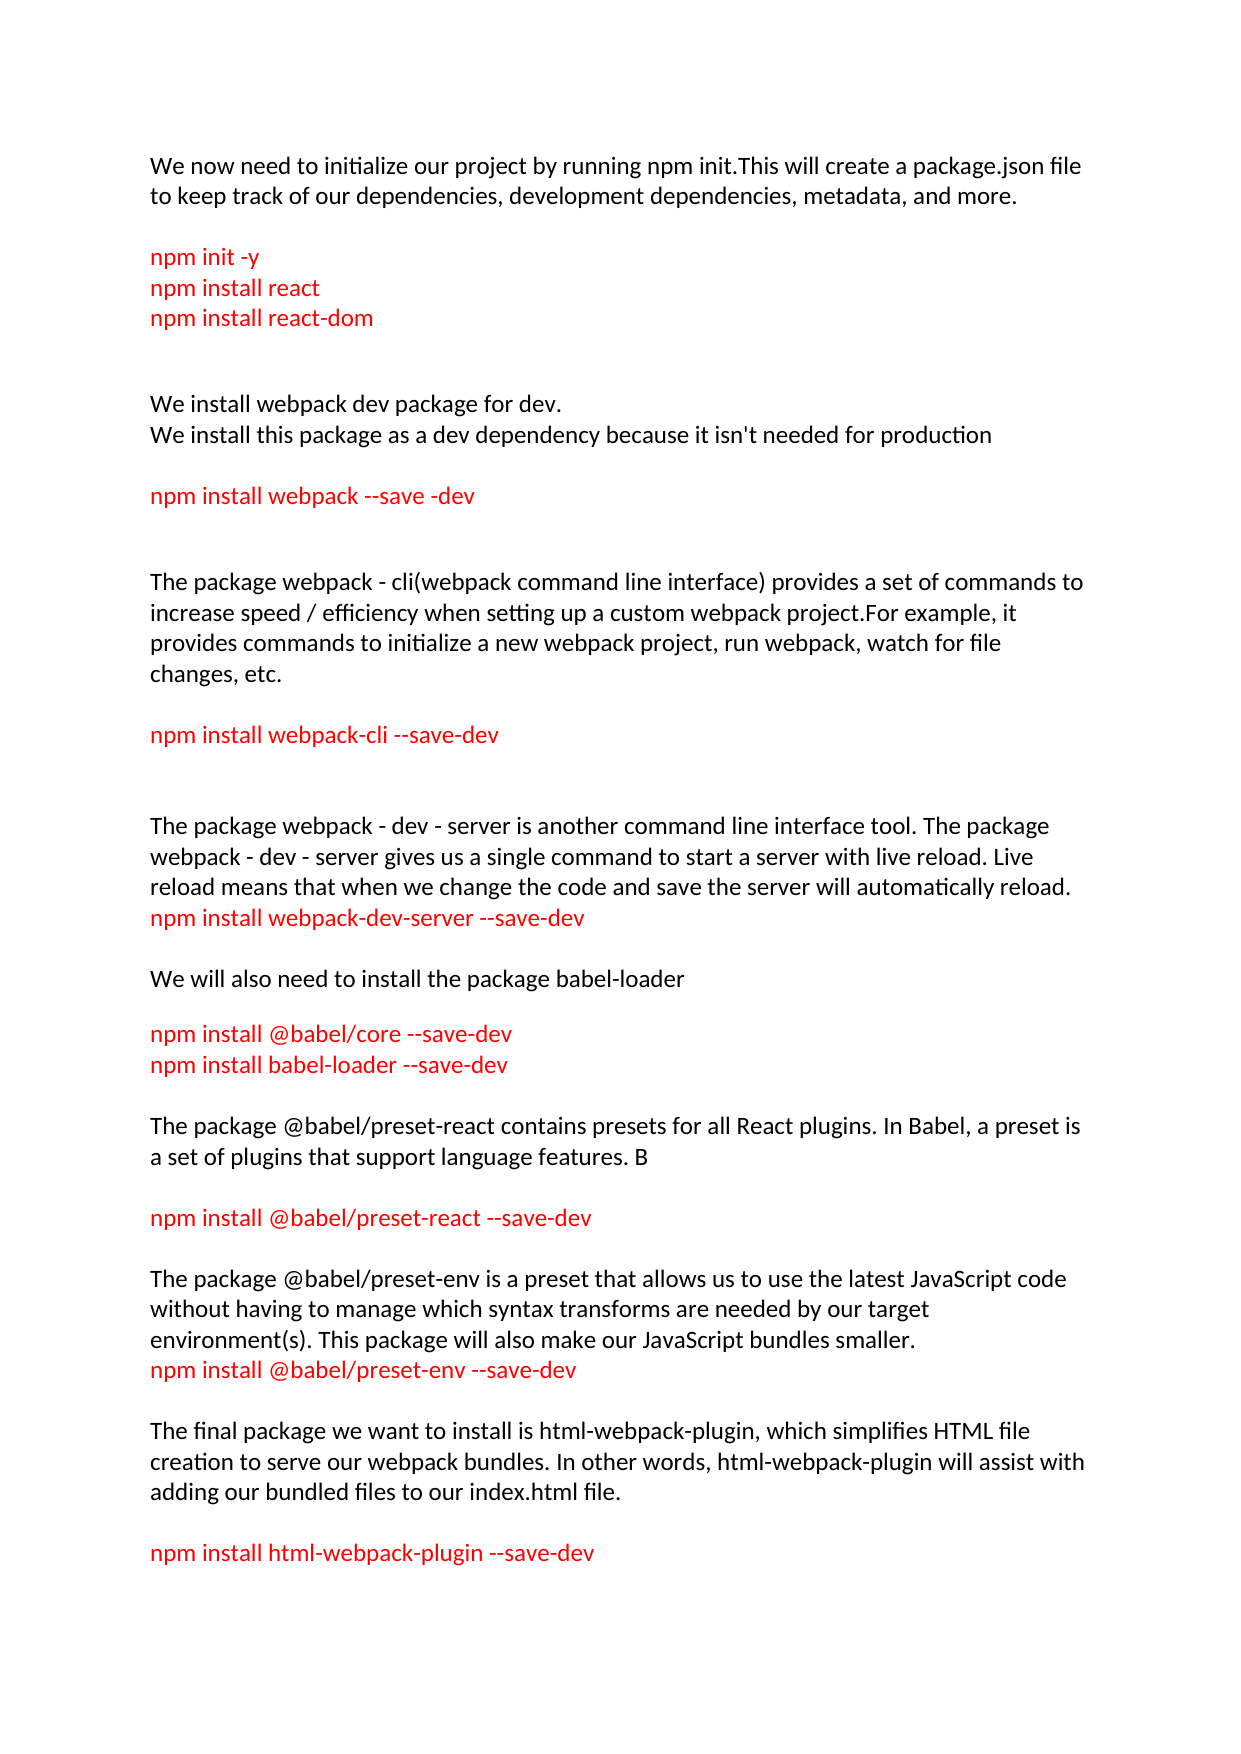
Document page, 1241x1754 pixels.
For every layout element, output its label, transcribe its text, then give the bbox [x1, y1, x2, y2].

text npm install @babel/preset-env --save-dev [150, 1354, 1090, 1385]
text The package webpack - dev - server is another command line interface tool. The package webpack - dev - server gives us a single command to start a server with live reload. Live reload means that when we change the code and save the server will automatically reload. [150, 810, 1090, 902]
text We install this package as a dev dependency because it isn't needed for production [150, 419, 1090, 450]
text npm install @babel/core --save-dev [150, 1018, 1090, 1049]
text The package @babel/preset-react contains presets for all React plugins. In Babel, a preset is a set of plugins that support language features. B [150, 1110, 1090, 1171]
text The package webpack - cli(webpack command line interface) provides a set of commands to increase speed / efficiency when setting up a custom webpack project.For example, it provides commands to initialize a new webpack project, run webpack, watch for file changes, etc. [150, 566, 1090, 688]
text npm install react-dom [150, 303, 1090, 333]
text npm install @babel/preset-react --save-dev [150, 1202, 1090, 1232]
text npm install webpack --save -dev [150, 480, 1090, 511]
text npm install babel-loader --save-dev [150, 1049, 1090, 1079]
text npm install html-webpack-plugin --save-dev [150, 1537, 1090, 1568]
text We now need to initialize our project by running npm init.This will create a package.json file to keep track of our dependencies, development dependencies, metadata, and more. [150, 150, 1090, 211]
text We will also need to install the package babel-loader [150, 963, 1090, 993]
text We install webpack dev package for dev. [150, 389, 1090, 419]
text npm install webpack-dev-server --save-dev [150, 902, 1090, 932]
text npm init -y [150, 242, 1090, 272]
text npm install webpack-cli --save-dev [150, 719, 1090, 749]
text The package @babel/preset-env is a preset that allows us to use the latest JavaScript code without having to manage which syntax transforms are needed by our target environment(s). This package will also make our JavaScript bundles smaller. [150, 1263, 1090, 1354]
text The final package we want to install is html-webpack-plugin, which simplifies HTML file creation to serve our webpack bundles. In other words, html-webpack-plugin will assist with adding our bundled files to our index.html file. [150, 1415, 1090, 1507]
text npm install react [150, 272, 1090, 303]
